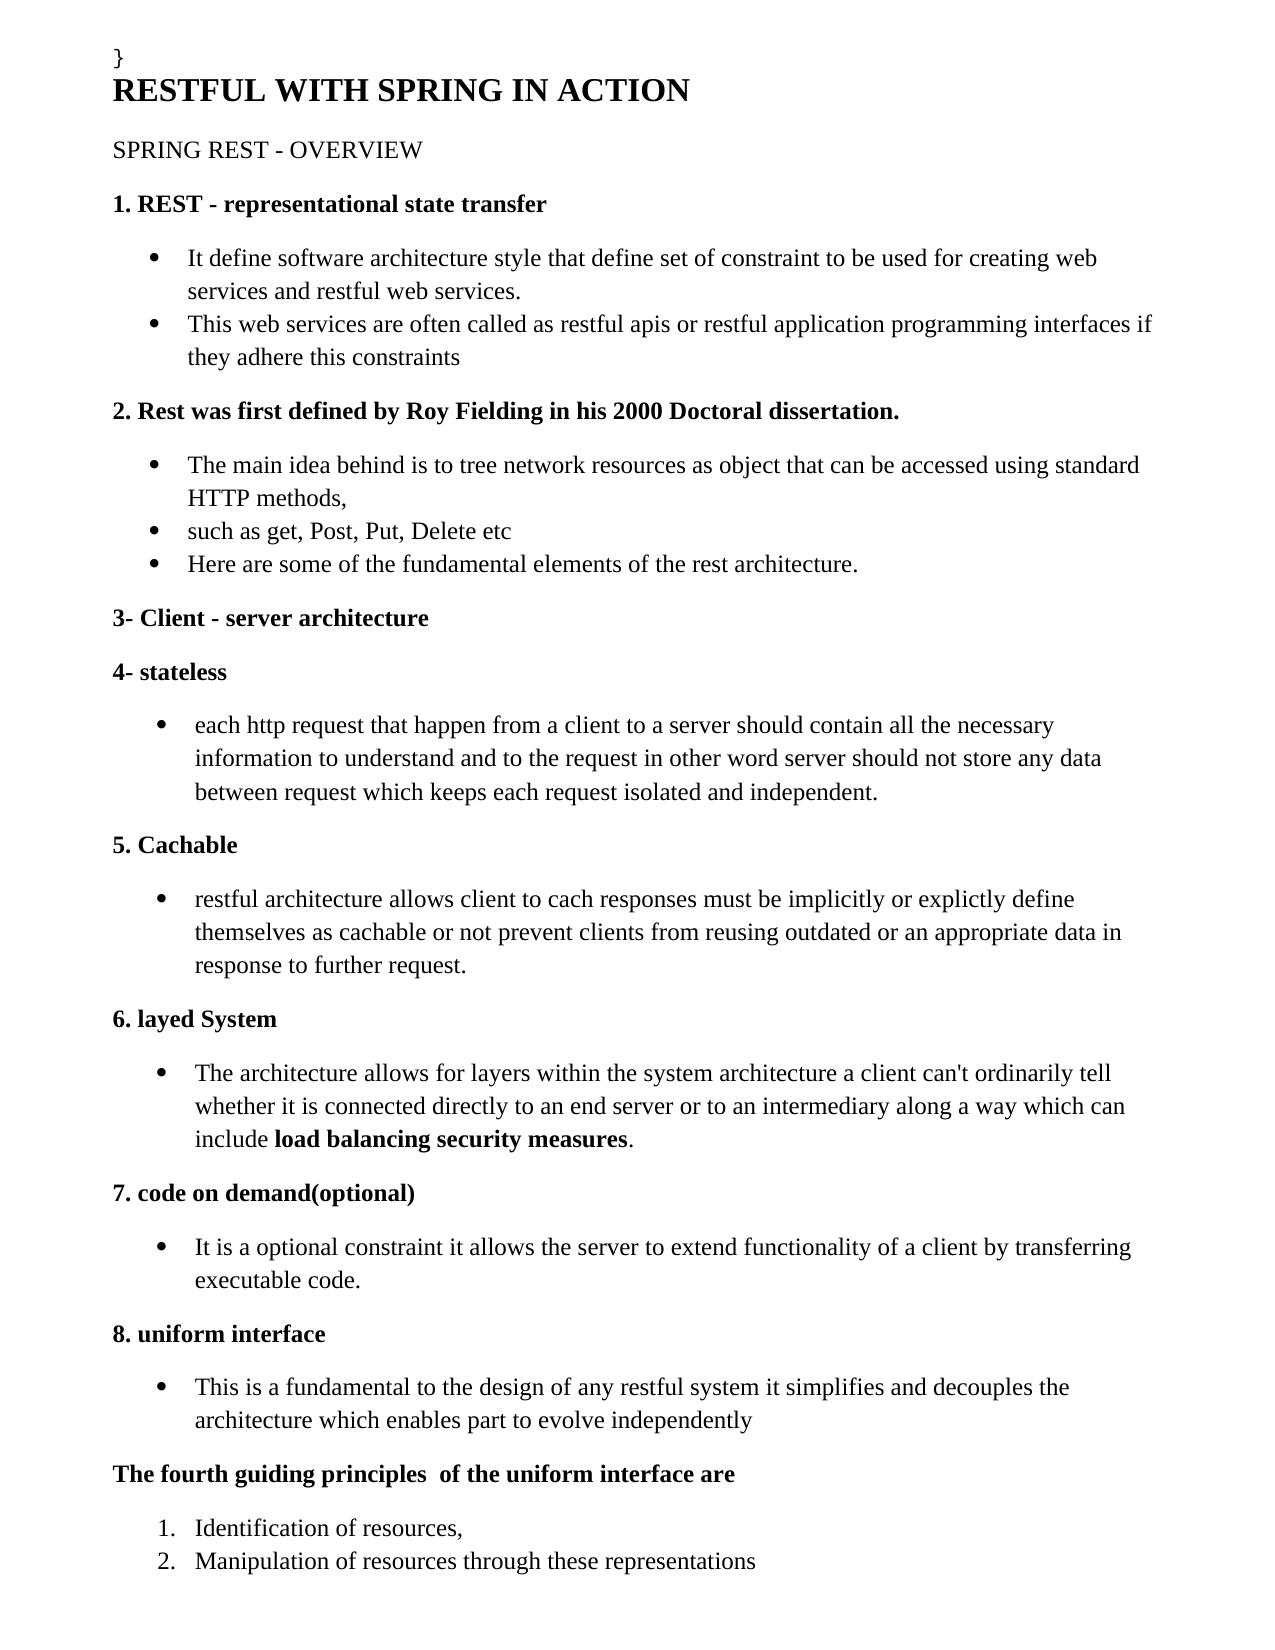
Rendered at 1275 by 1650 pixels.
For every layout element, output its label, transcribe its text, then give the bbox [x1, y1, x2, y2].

list such as get, Post, Put, Delete etc [150, 516, 1162, 545]
list restful architecture allows client to cach responses must be implicitly or explictly define themselves as cachable or not prevent clients from reusing outdated or an appropriate data in response to further request. [157, 884, 1162, 979]
text 3- Client - server architecture [112, 603, 1162, 632]
text 7. code on demand(optional) [112, 1178, 1162, 1207]
text 2. Rest was first defined by Roy Fielding in his 2000 Doctoral dissertation. [112, 396, 1162, 425]
list The main idea behind is to tree network resources as object that can be accessed using standard HTTP methods, [150, 450, 1162, 512]
text SPRING REST - OVERVIEW [112, 135, 1162, 164]
list Here are some of the fundamental elements of the rest architecture. [150, 549, 1162, 578]
text 4- stateless [112, 657, 1162, 685]
text 6. layed System [112, 1004, 1162, 1033]
text 1. REST - representational state transfer [112, 189, 1162, 218]
list Manipulation of resources through these representations [157, 1546, 1162, 1575]
list It define software architecture style that define set of constraint to be used for creating web services and restful web services. [150, 243, 1162, 305]
list It is a optional constraint it allows the server to extend functionality of a client by transferring executable code. [157, 1232, 1162, 1293]
list The architecture allows for layers within the system architecture a client can't ordinarily tell whether it is connected directly to an end server or to an intermediary along a way which can include load balancing security measures. [157, 1058, 1162, 1153]
text 8. uniform interface [112, 1319, 1162, 1347]
list each http request that happen from a client to a server should contain all the necessary information to understand and to the request in other word server should not store any data between request which keeps each request isolated and independent. [157, 711, 1162, 805]
text } [112, 47, 1162, 71]
text RESTFUL WITH SPRING IN ACTION [112, 71, 1162, 109]
list Identification of resources, [157, 1513, 1162, 1542]
text 5. Cachable [112, 830, 1162, 859]
list This is a fundamental to the design of any restful system it simplifies and decouples the architecture which enables part to evolve independently [157, 1372, 1162, 1434]
list This web services are often called as restful apis or restful application programming interfaces if they adhere this constraints [150, 309, 1162, 371]
text The fourth guiding principles of the uniform interface are [112, 1459, 1162, 1488]
